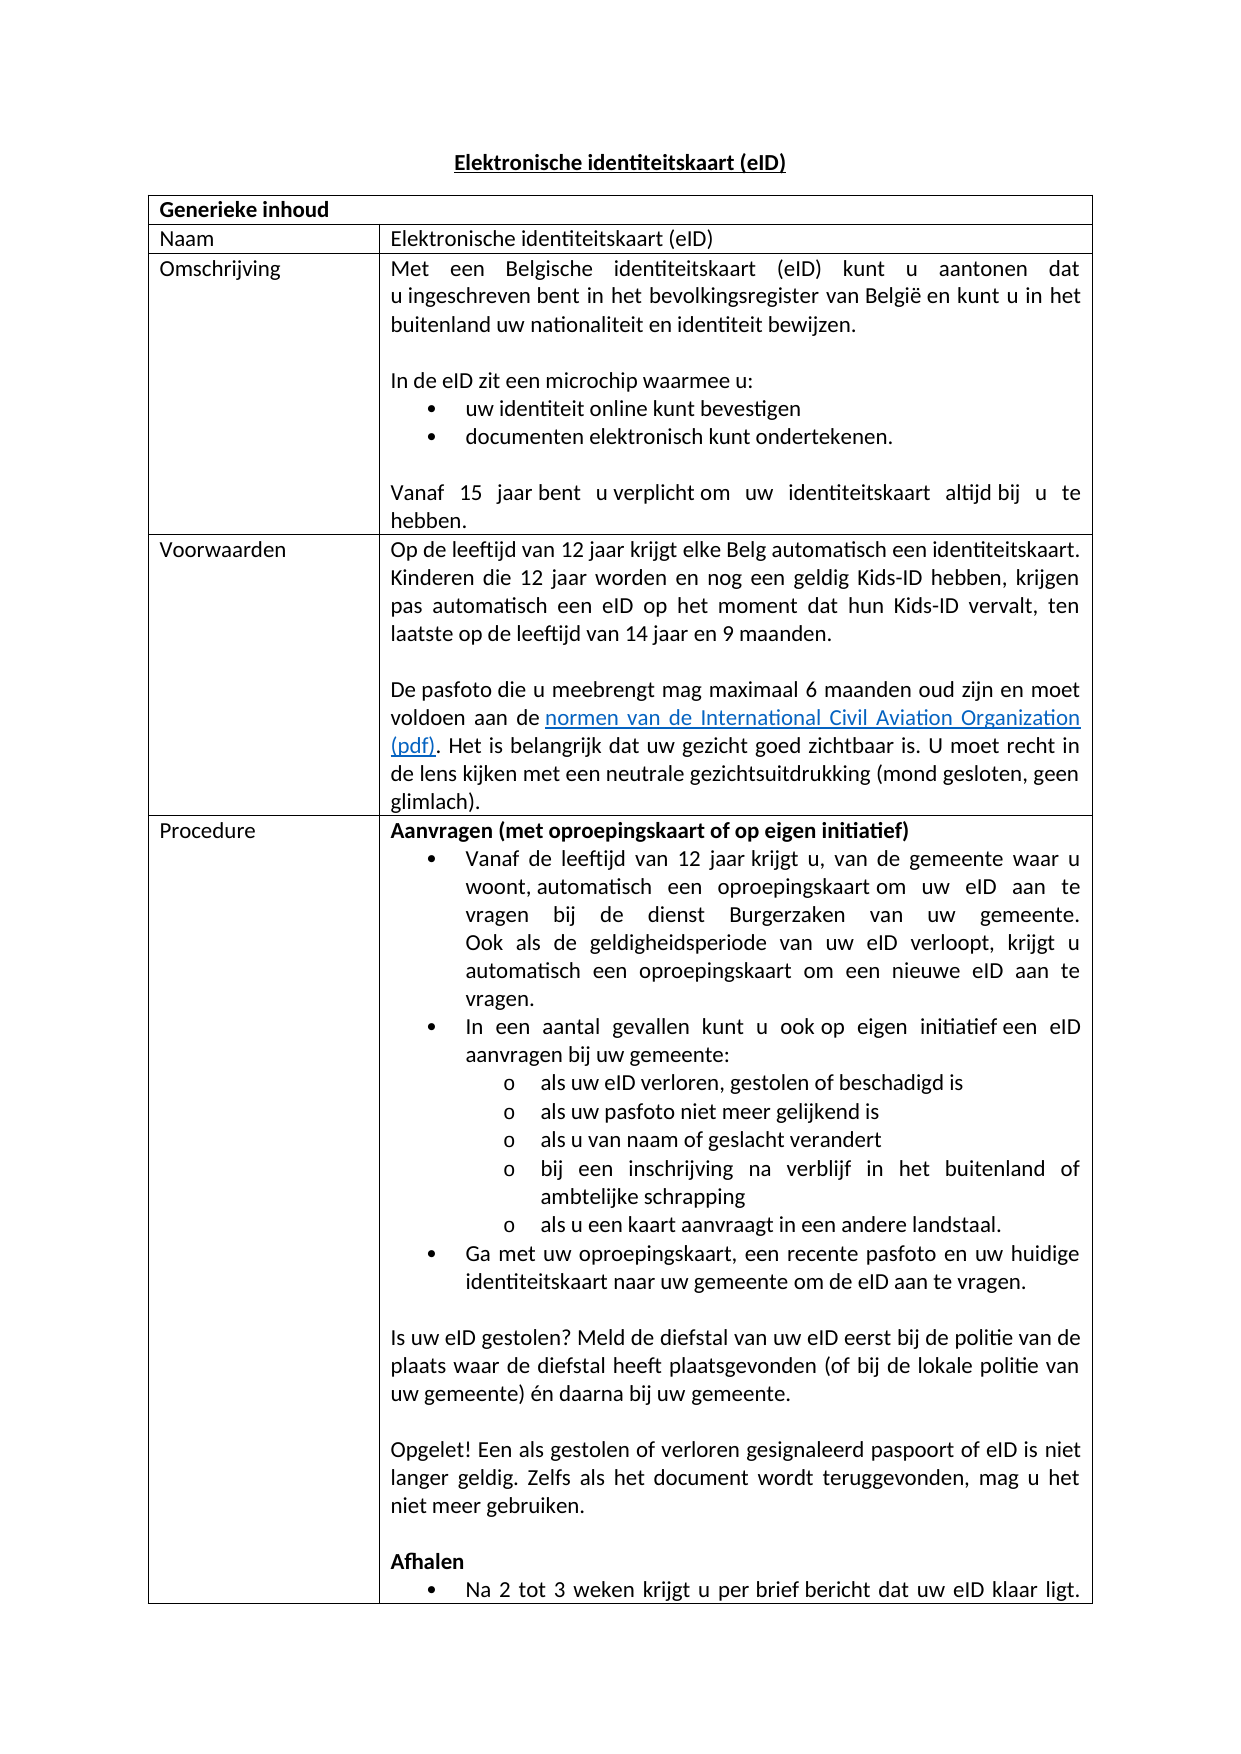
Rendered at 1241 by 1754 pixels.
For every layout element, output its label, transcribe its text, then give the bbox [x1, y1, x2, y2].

table_cell Naam [149, 225, 379, 253]
table_cell Op de leeftijd van 12 jaar krijgt elke Belg automatisch een identiteitskaart. Kinderen die 12 jaar worden en nog een geldig Kids-ID hebben, krijgen pas automatisch een eID op het moment dat hun Kids-ID vervalt, ten laatste op de leeftijd van 14 jaar en 9 maanden. De pasfoto die u meebrengt mag maximaal 6 maanden oud zijn en moet voldoen aan de normen van de International Civil Aviation Organization (pdf). Het is belangrijk dat uw gezicht goed zichtbaar is. U moet recht in de lens kijken met een neutrale gezichtsuitdrukking (mond gesloten, geen glimlach). [380, 535, 1092, 815]
table_cell Elektronische identiteitskaart (eID) [380, 225, 1092, 253]
table_header Generieke inhoud [149, 196, 1092, 223]
table_cell Met een Belgische identiteitskaart (eID) kunt u aantonen dat u ingeschreven bent in het bevolkingsregister van België en kunt u in het buitenland uw nationaliteit en identiteit bewijzen. In de eID zit een microchip waarmee u: uw identiteit online kunt bevestigen documenten elektronisch kunt ondertekenen. Vanaf 15 jaar bent u verplicht om uw identiteitskaart altijd bij u te hebben. [380, 254, 1092, 534]
table_cell Voorwaarden [149, 535, 379, 815]
table_cell Procedure [149, 816, 379, 1603]
table_cell Omschrijving [149, 254, 379, 534]
text Elektronische identiteitskaart (eID) [148, 148, 1093, 176]
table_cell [380, 816, 1092, 1603]
